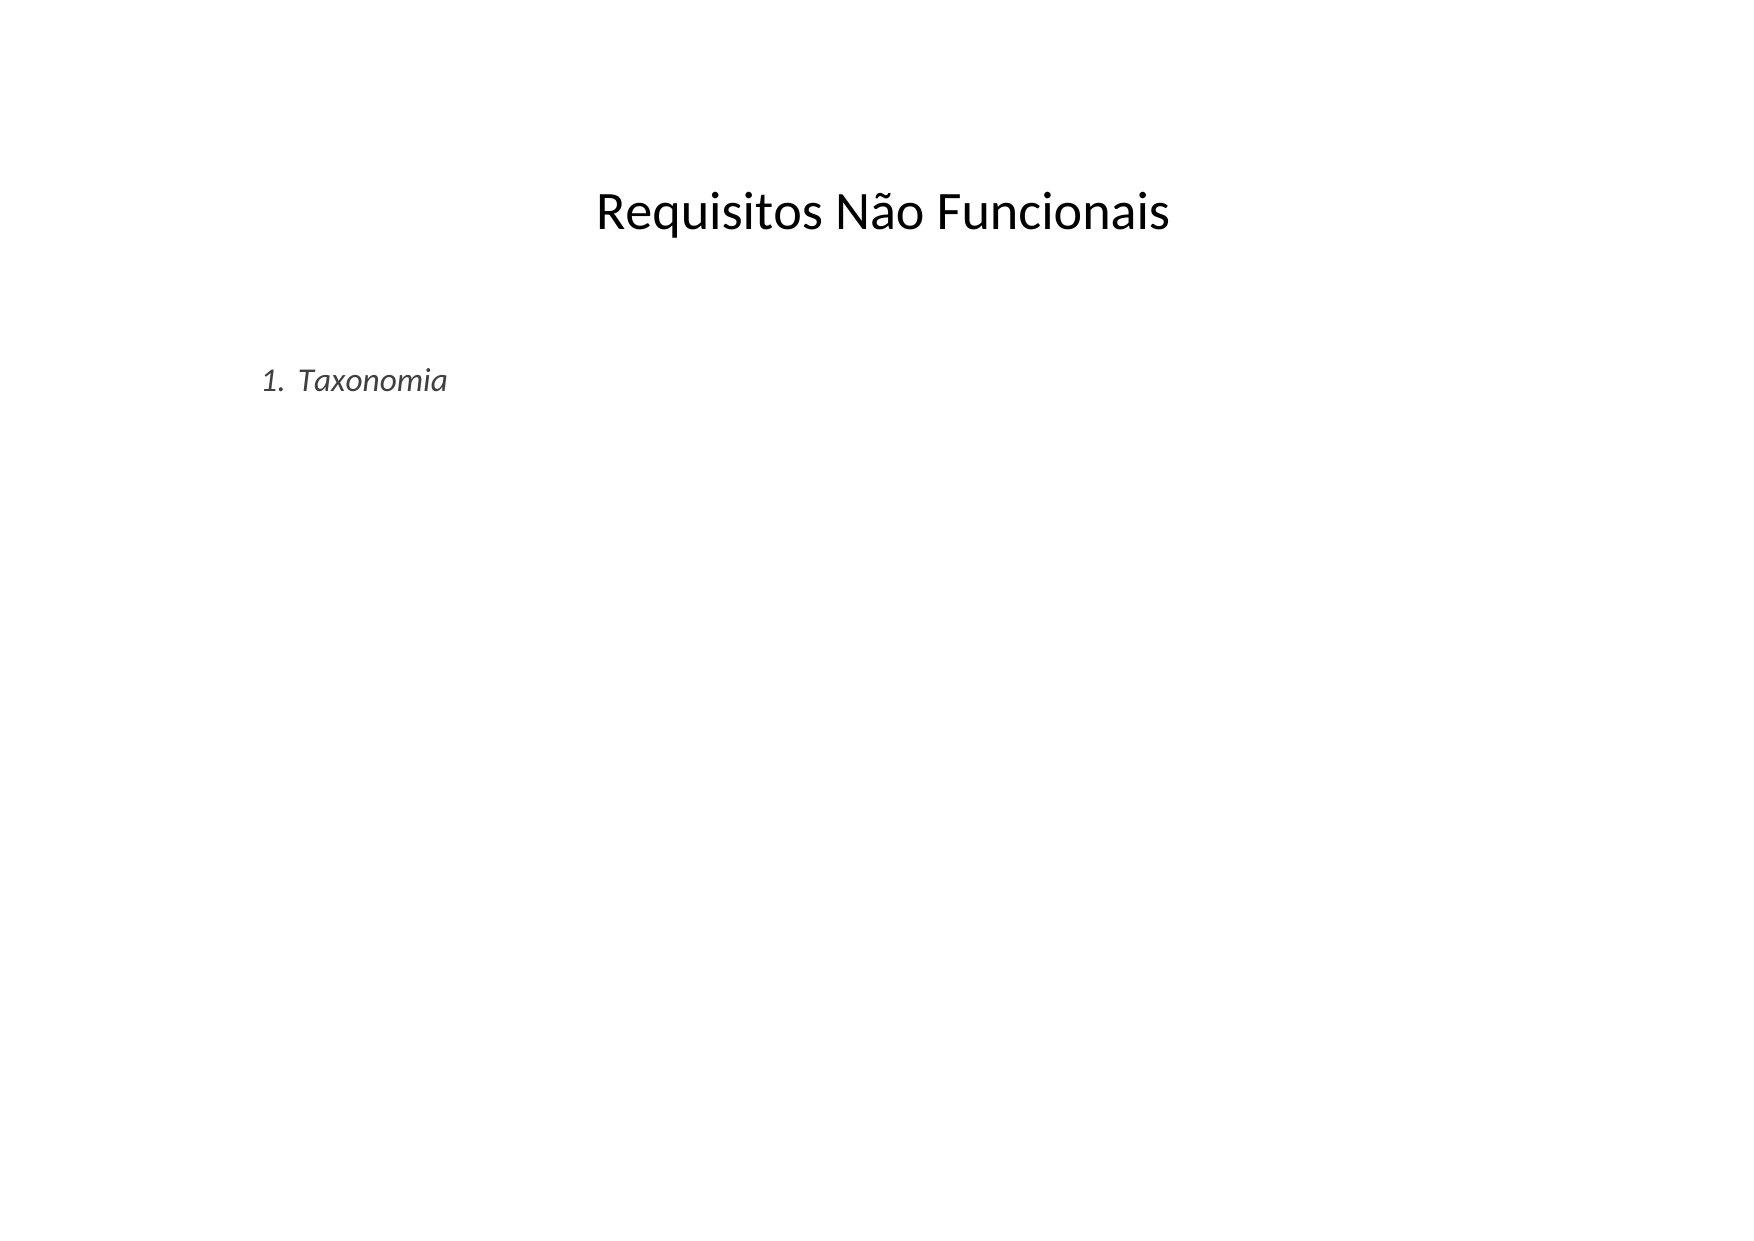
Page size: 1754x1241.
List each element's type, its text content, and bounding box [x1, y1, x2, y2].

text Requisitos Não Funcionais [148, 177, 1606, 243]
list Taxonomia [223, 359, 1606, 400]
